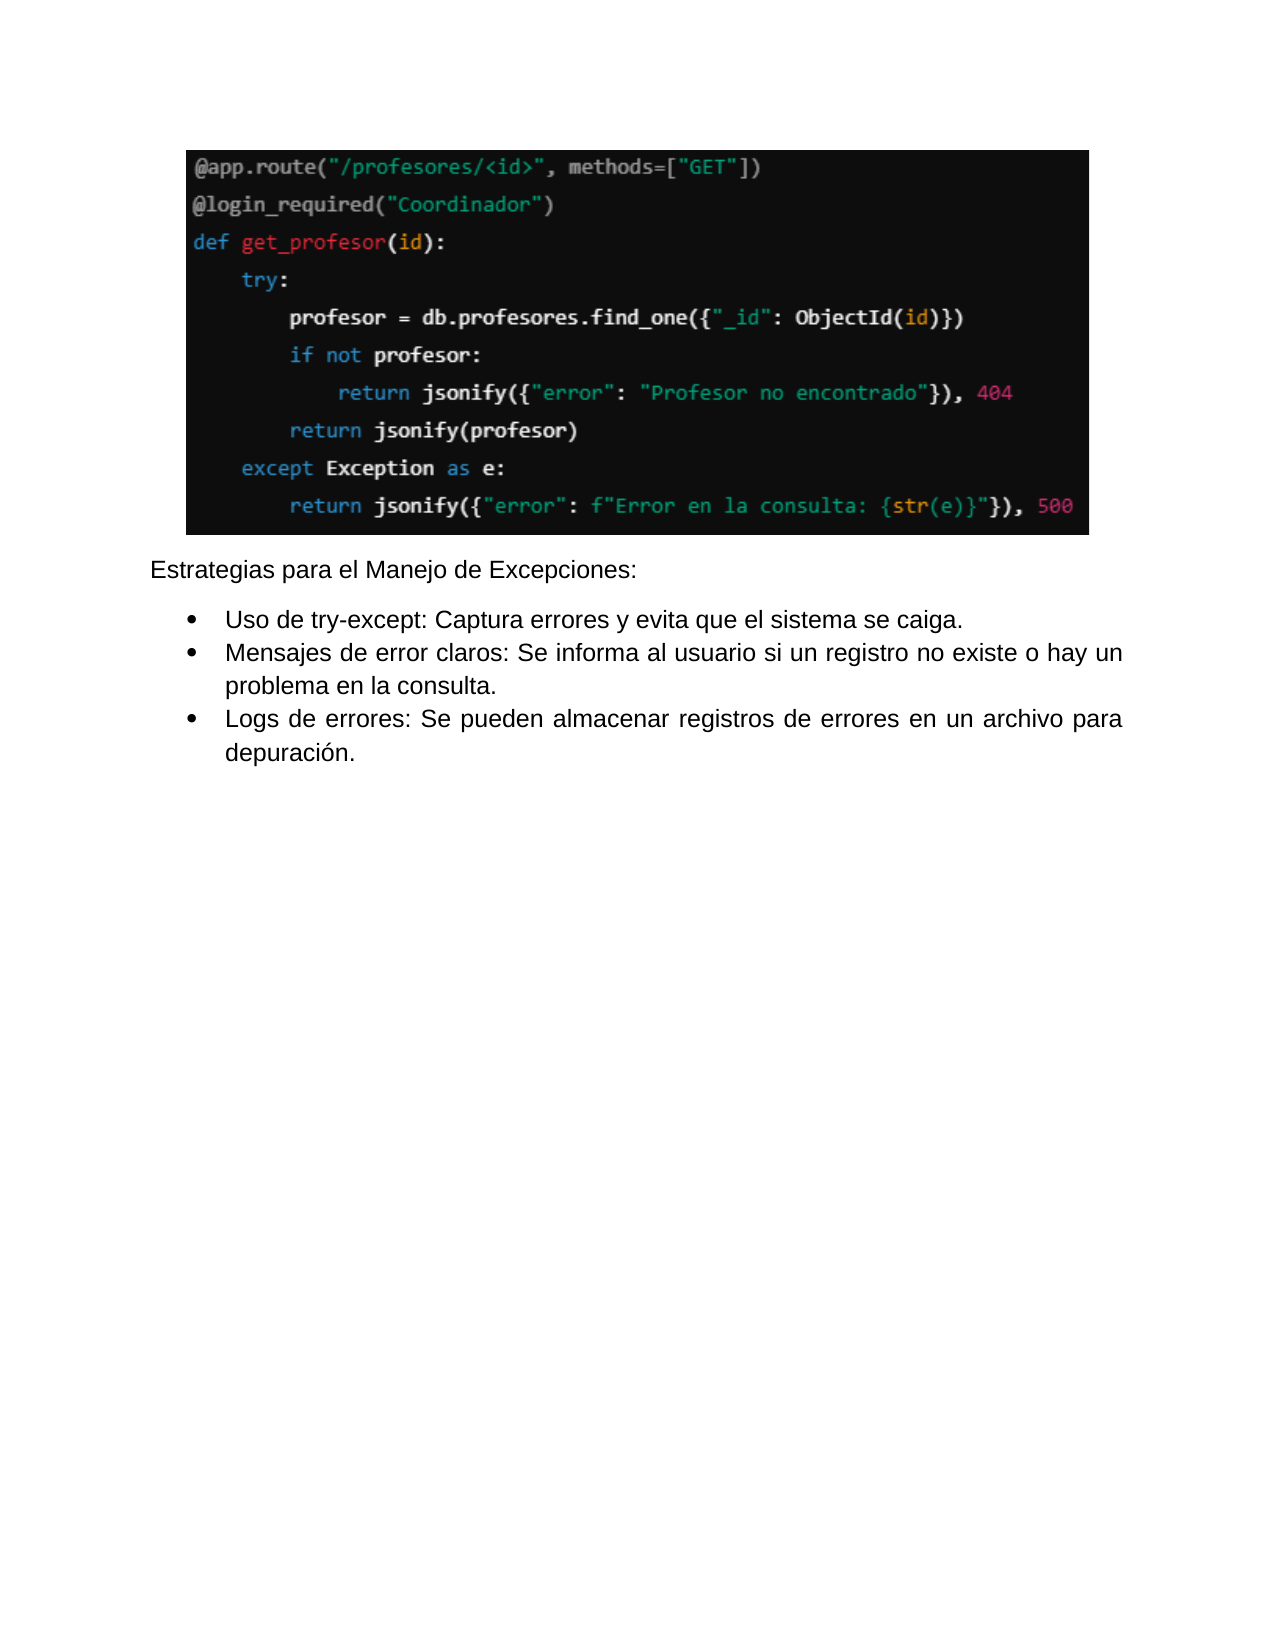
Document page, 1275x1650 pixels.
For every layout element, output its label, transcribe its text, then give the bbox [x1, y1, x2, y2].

picture [186, 150, 1090, 535]
list Logs de errores: Se pueden almacenar registros de errores en un archivo para depuración. [187, 704, 1125, 766]
list Uso de try-except: Captura errores y evita que el sistema se caiga. [187, 605, 1125, 634]
list Mensajes de error claros: Se informa al usuario si un registro no existe o hay un problema en la consulta. [187, 638, 1125, 700]
text Estrategias para el Manejo de Excepciones: [150, 555, 1125, 584]
